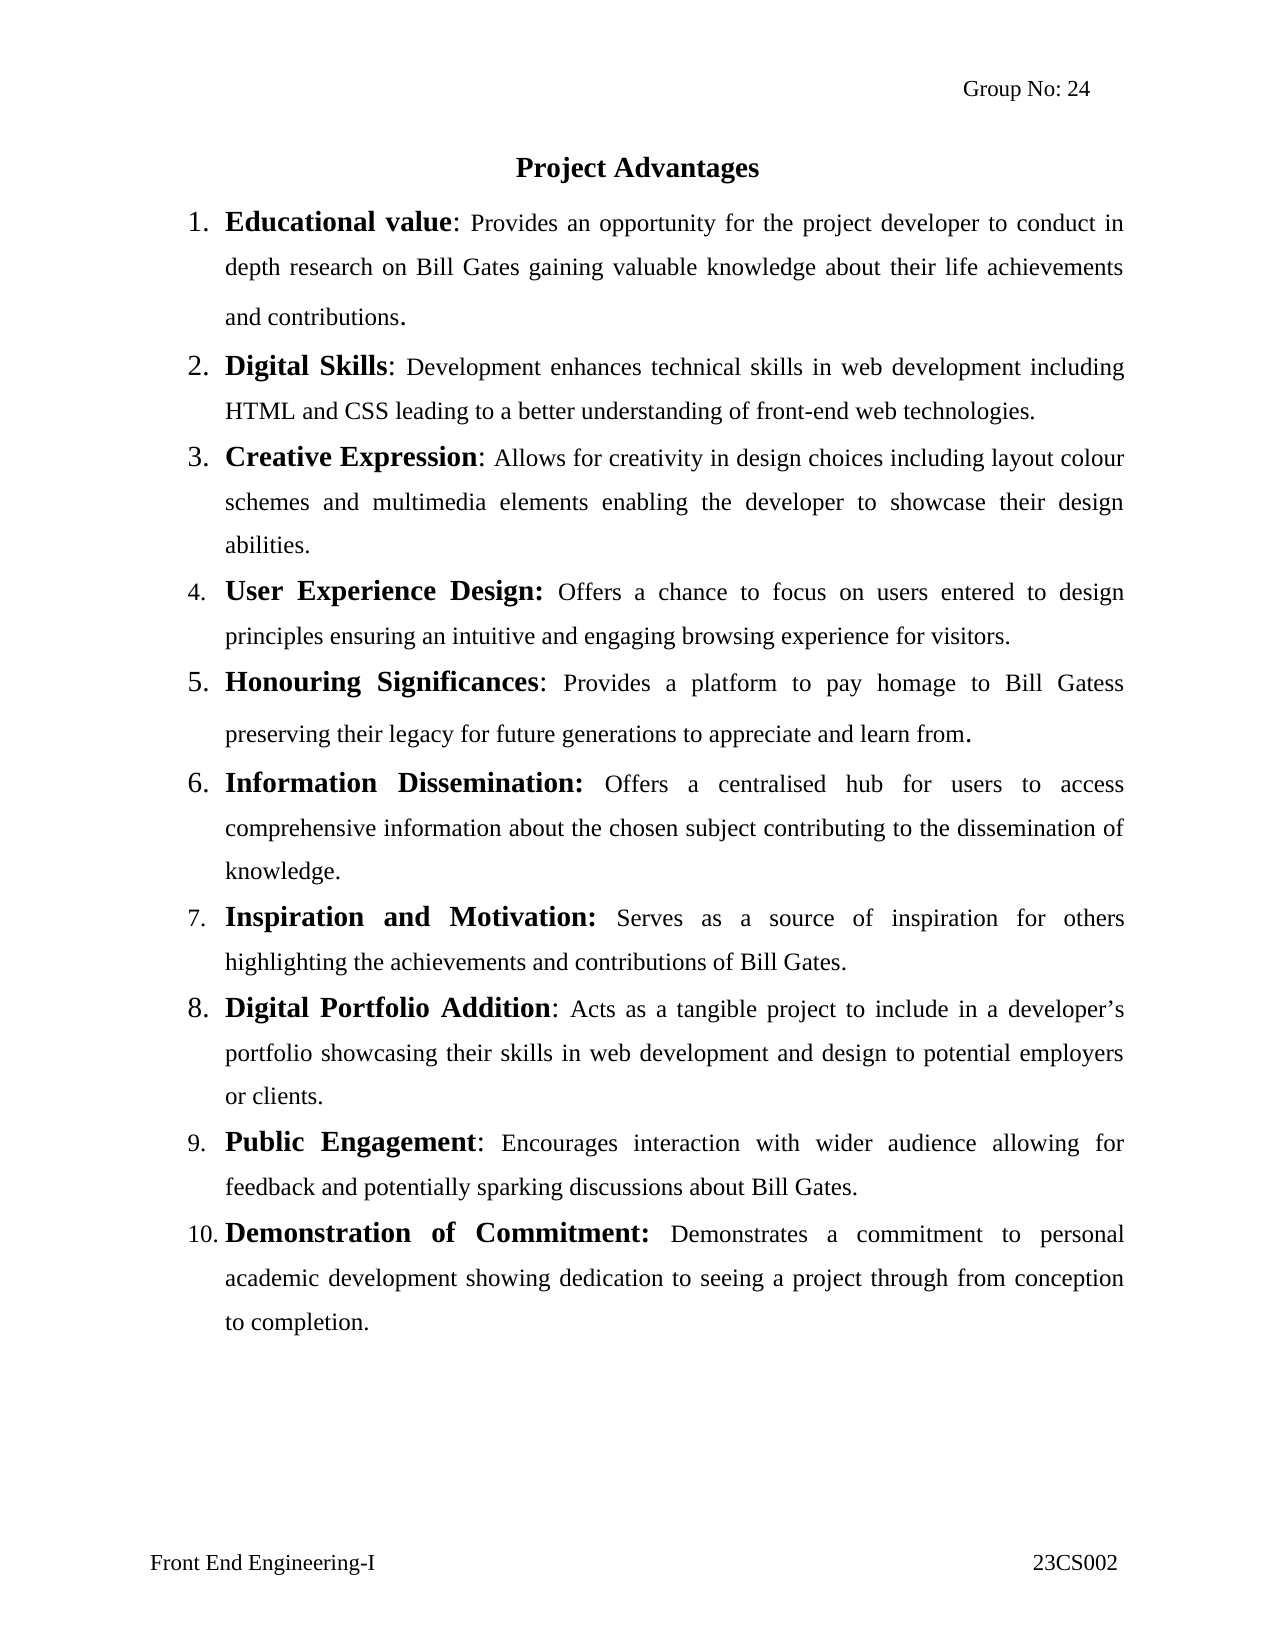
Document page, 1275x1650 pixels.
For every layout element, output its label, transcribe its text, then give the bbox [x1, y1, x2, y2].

list Honouring Significances: Provides a platform to pay homage to Bill Gatess preserving their legacy for future generations to appreciate and learn from. [187, 664, 1125, 748]
list Creative Expression: Allows for creativity in design choices including layout colour schemes and multimedia elements enabling the developer to showcase their design abilities. [187, 439, 1125, 559]
text Project Advantages [150, 150, 1125, 183]
list Inspiration and Motivation: Serves as a source of inspiration for others highlighting the achievements and contributions of Bill Gates. [187, 899, 1125, 976]
list User Experience Design: Offers a chance to focus on users entered to design principles ensuring an intuitive and engaging browsing experience for visitors. [187, 573, 1125, 650]
list Demonstration of Commitment: Demonstrates a commitment to personal academic development showing dedication to seeing a project through from conception to completion. [187, 1216, 1125, 1335]
list Digital Skills: Development enhances technical skills in web development including HTML and CSS leading to a better understanding of front-end web technologies. [187, 348, 1125, 425]
list Educational value: Provides an opportunity for the project developer to conduct in depth research on Bill Gates gaining valuable knowledge about their life achievements and contributions. [187, 204, 1125, 331]
list Information Dissemination: Offers a centralised hub for users to access comprehensive information about the chosen subject contributing to the dissemination of knowledge. [187, 765, 1125, 885]
list Digital Portfolio Addition: Acts as a tangible project to include in a developer’s portfolio showcasing their skills in web development and design to potential employers or clients. [187, 990, 1125, 1110]
list Public Engagement: Encourages interaction with wider audience allowing for feedback and potentially sparking discussions about Bill Gates. [187, 1124, 1125, 1201]
